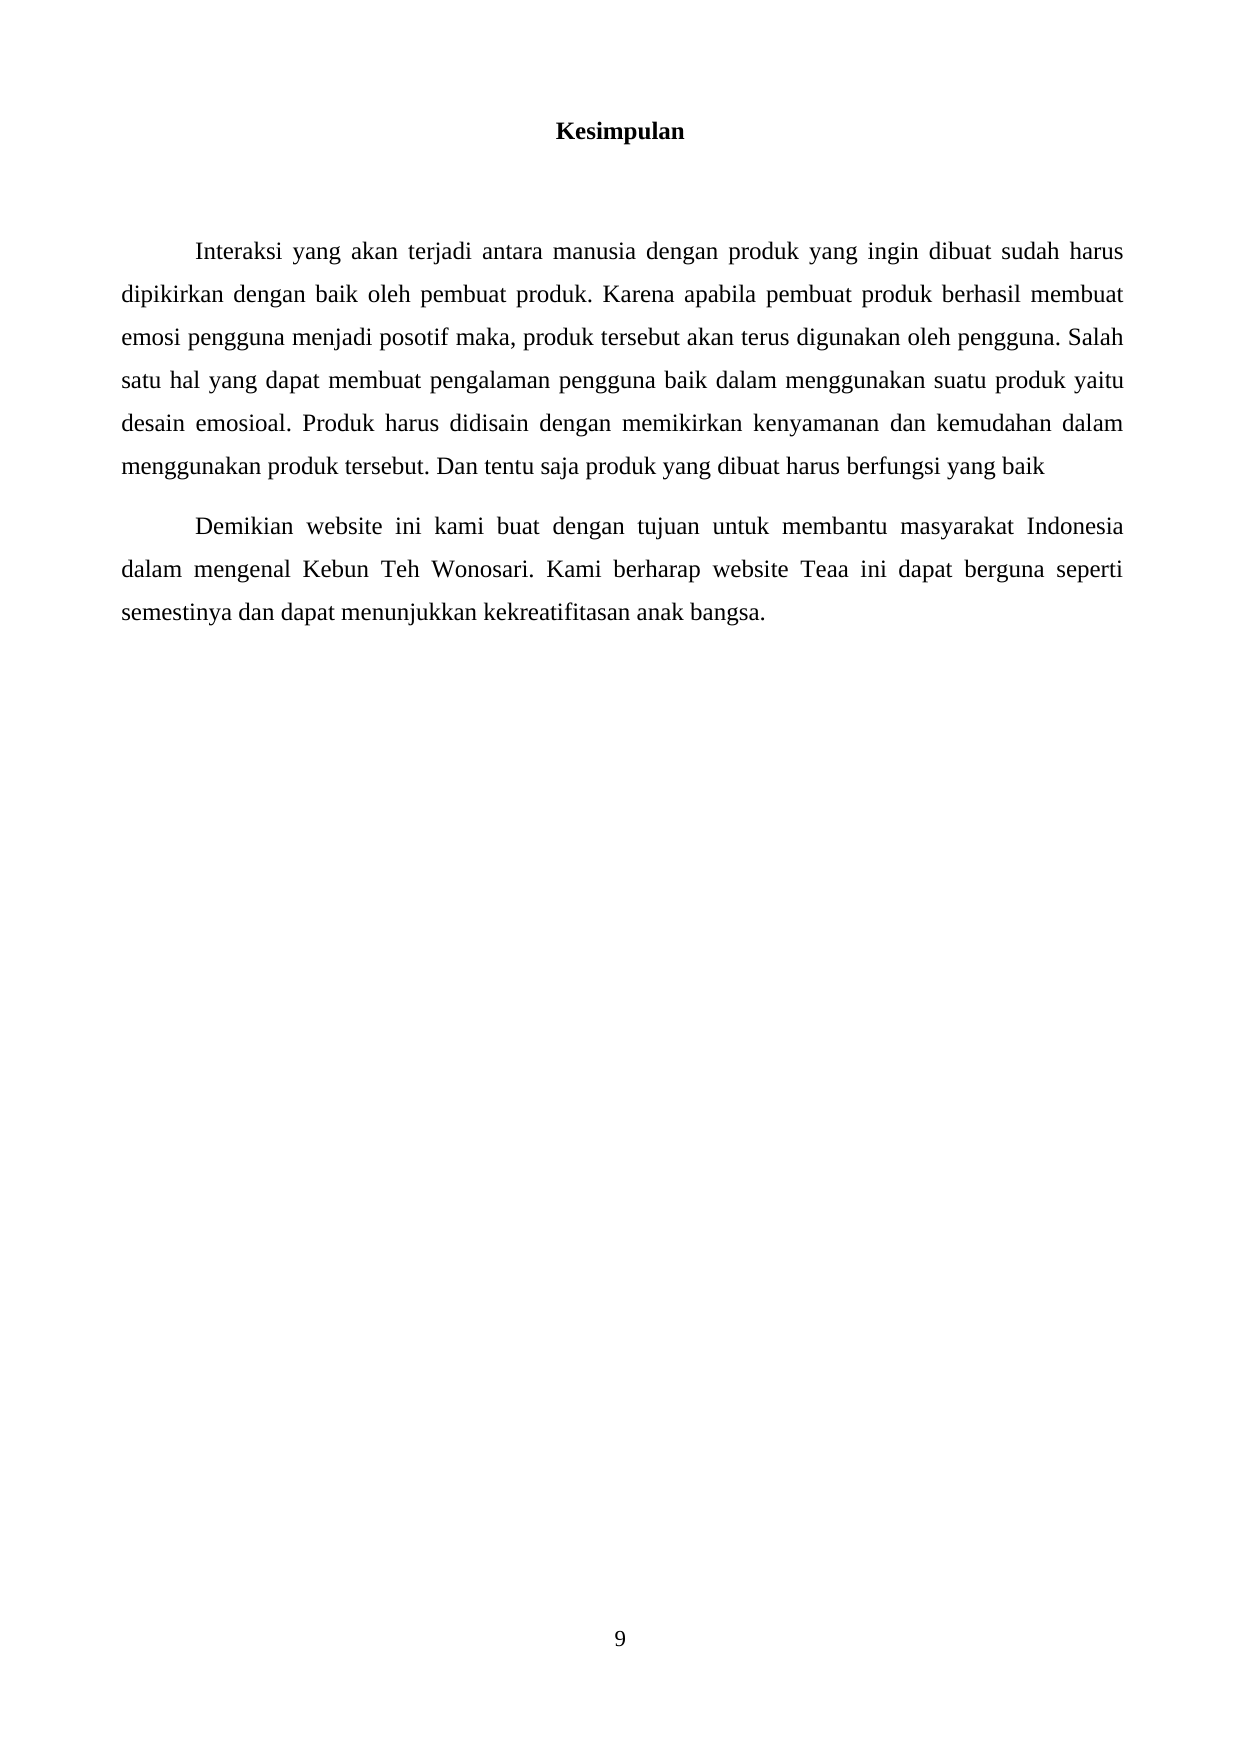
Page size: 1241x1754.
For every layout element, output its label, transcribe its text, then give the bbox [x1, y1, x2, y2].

text Demikian website ini kami buat dengan tujuan untuk membantu masyarakat Indonesia dalam mengenal Kebun Teh Wonosari. Kami berharap website Teaa ini dapat berguna seperti semestinya dan dapat menunjukkan kekreatifitasan anak bangsa. [121, 511, 1125, 626]
subtitle Kesimpulan [169, 116, 1071, 145]
text Interaksi yang akan terjadi antara manusia dengan produk yang ingin dibuat sudah harus dipikirkan dengan baik oleh pembuat produk. Karena apabila pembuat produk berhasil membuat emosi pengguna menjadi posotif maka, produk tersebut akan terus digunakan oleh pengguna. Salah satu hal yang dapat membuat pengalaman pengguna baik dalam menggunakan suatu produk yaitu desain emosioal. Produk harus didisain dengan memikirkan kenyamanan dan kemudahan dalam menggunakan produk tersebut. Dan tentu saja produk yang dibuat harus berfungsi yang baik [121, 236, 1125, 480]
